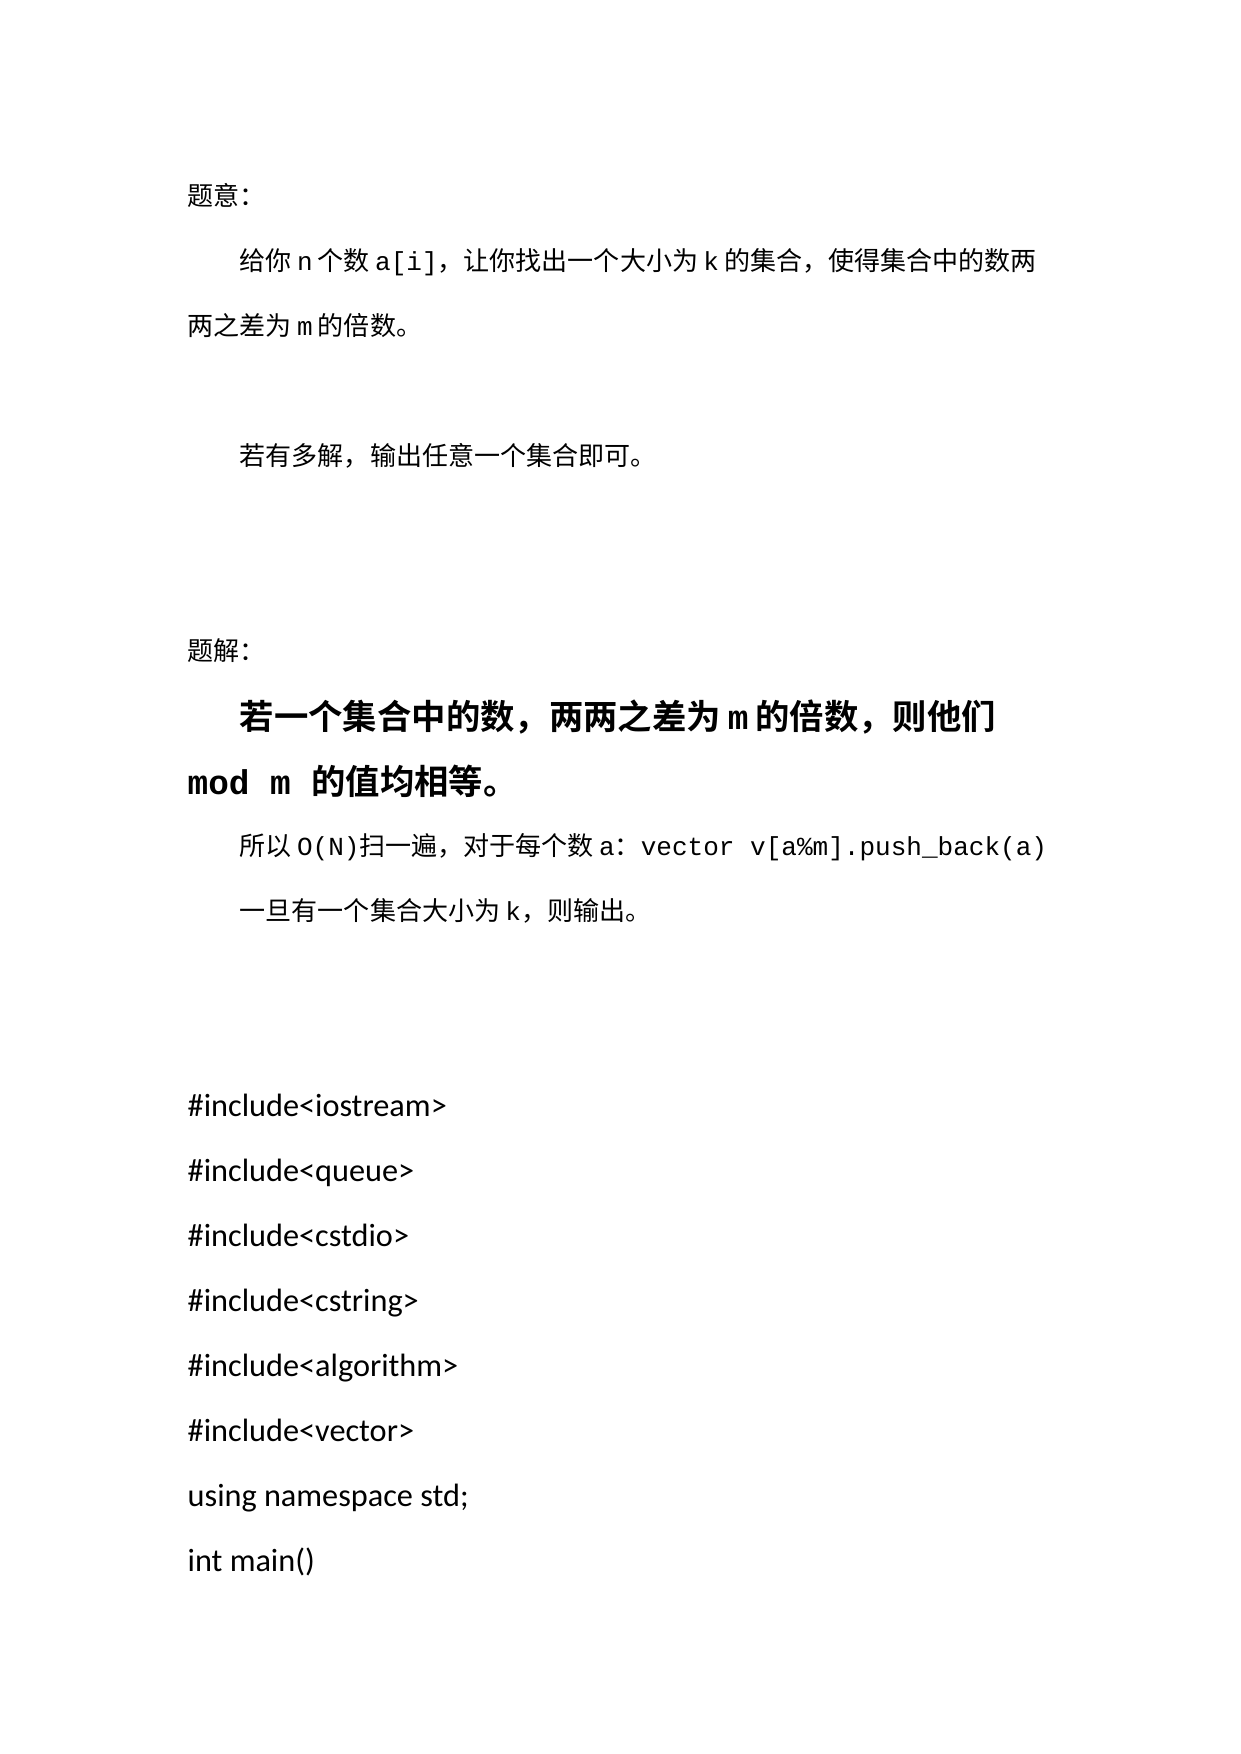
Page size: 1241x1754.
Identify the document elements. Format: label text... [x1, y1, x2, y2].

text 所以O(N)扫一遍，对于每个数a：vector v[a%m].push_back(a) [187, 812, 1053, 877]
text #include<vector> [187, 1397, 1053, 1462]
text 给你n个数a[i]，让你找出一个大小为k的集合，使得集合中的数两两之差为m的倍数。 [187, 227, 1053, 422]
text 题解： [187, 617, 1053, 682]
text int main() [187, 1527, 1053, 1592]
text 一旦有一个集合大小为k，则输出。 [187, 877, 1053, 942]
text 若一个集合中的数，两两之差为m的倍数，则他们 mod m 的值均相等。 [187, 682, 1053, 812]
text #include<cstring> [187, 1267, 1053, 1332]
text 若有多解，输出任意一个集合即可。 [187, 422, 1053, 487]
text using namespace std; [187, 1462, 1053, 1527]
text #include<cstdio> [187, 1202, 1053, 1267]
text #include<iostream> [187, 1072, 1053, 1137]
text 题意： [187, 162, 1053, 227]
text #include<algorithm> [187, 1332, 1053, 1397]
text #include<queue> [187, 1137, 1053, 1202]
